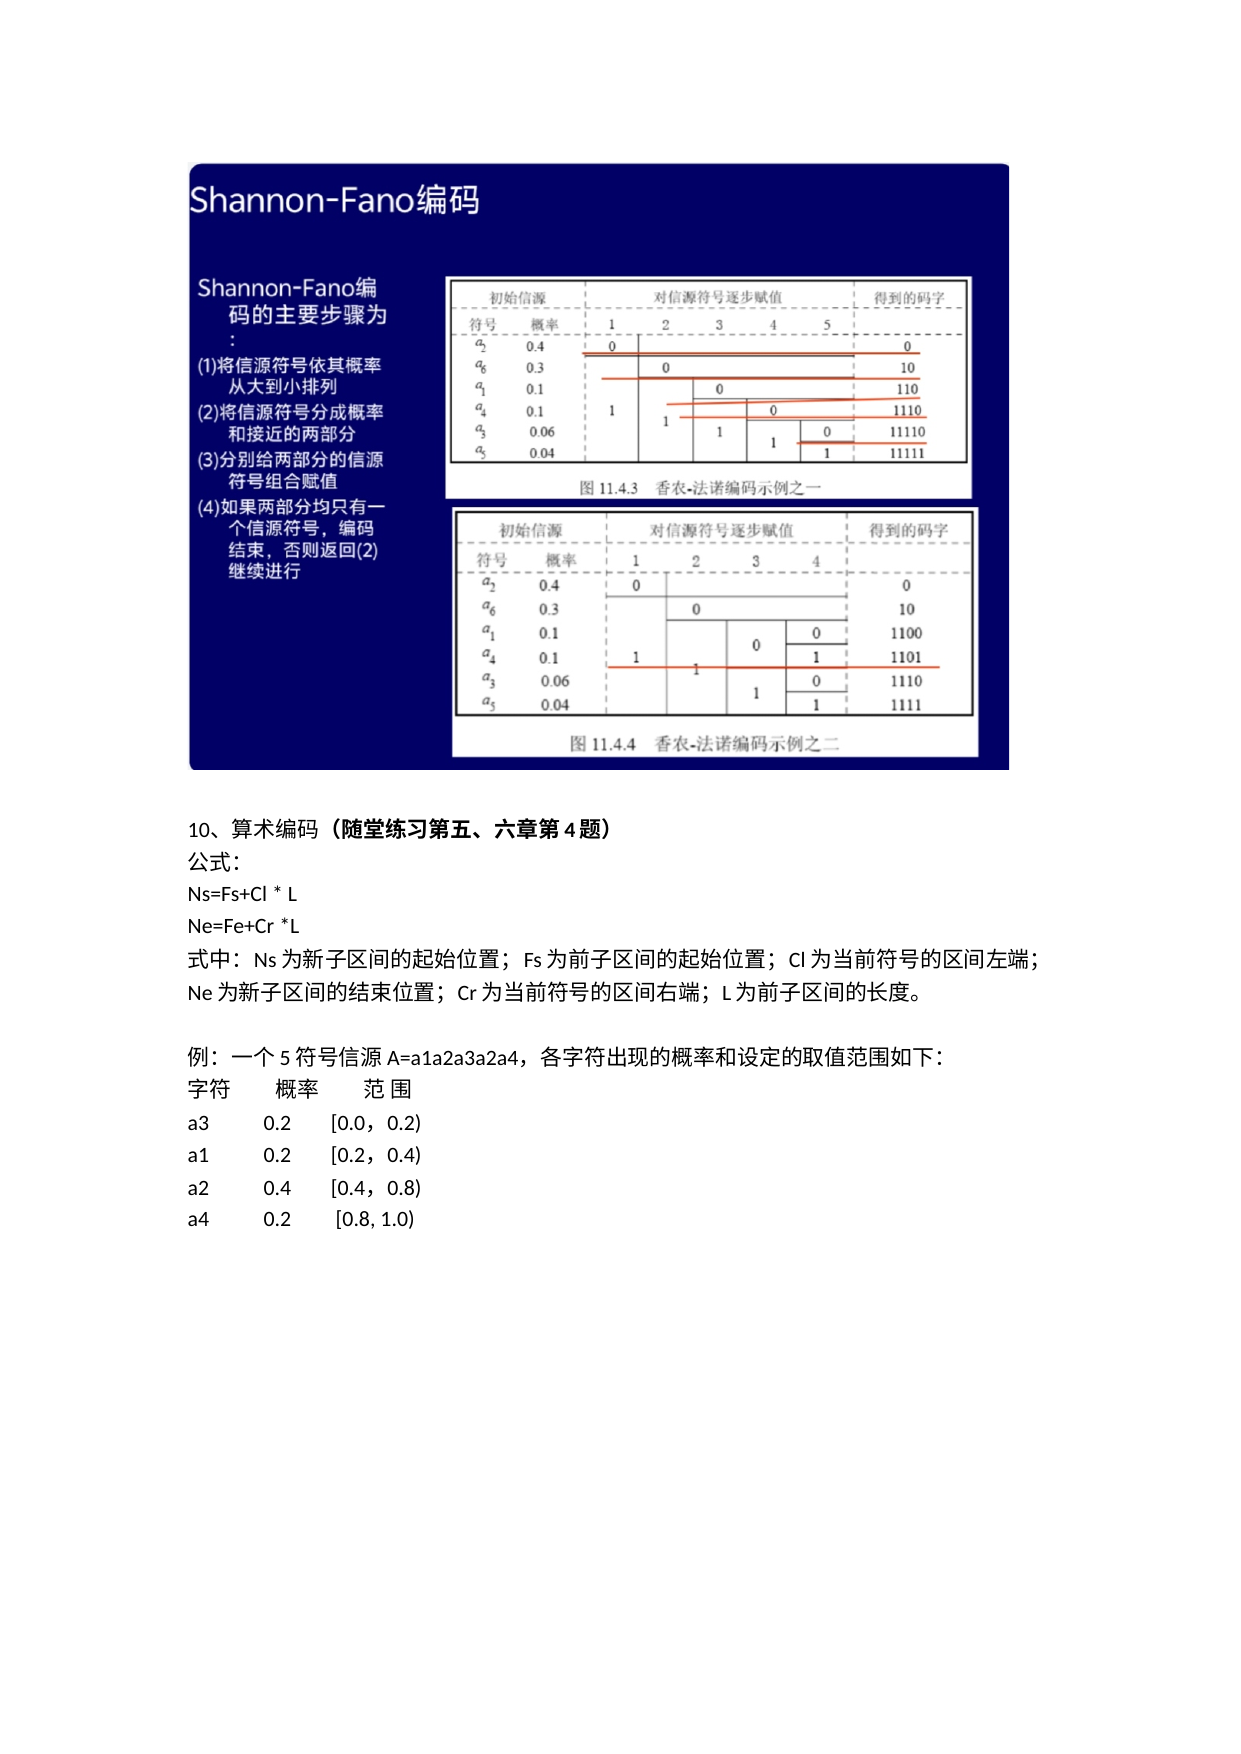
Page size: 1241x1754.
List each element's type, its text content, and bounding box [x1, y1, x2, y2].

list 例：一个5符号信源A=a1a2a3a2a4，各字符出现的概率和设定的取值范围如下： [187, 1039, 1053, 1072]
list 字符 概率 范 围 [187, 1072, 1053, 1104]
list a2 0.4 [0.4，0.8) [187, 1169, 1053, 1202]
picture [187, 162, 1010, 770]
list 10、算术编码（随堂练习第五、六章第4题） [187, 812, 1053, 844]
list 公式： [187, 844, 1053, 877]
list a3 0.2 [0.0，0.2) [187, 1104, 1053, 1137]
list 式中：Ns为新子区间的起始位置；Fs为前子区间的起始位置；Cl为当前符号的区间左端；Ne为新子区间的结束位置；Cr为当前符号的区间右端；L为前子区间的长度。 [187, 942, 1053, 1007]
list Ns=Fs+Cl * L [187, 877, 1053, 909]
list a4 0.2 [0.8, 1.0) [187, 1202, 1053, 1234]
list a1 0.2 [0.2，0.4) [187, 1137, 1053, 1169]
list Ne=Fe+Cr *L [187, 909, 1053, 942]
